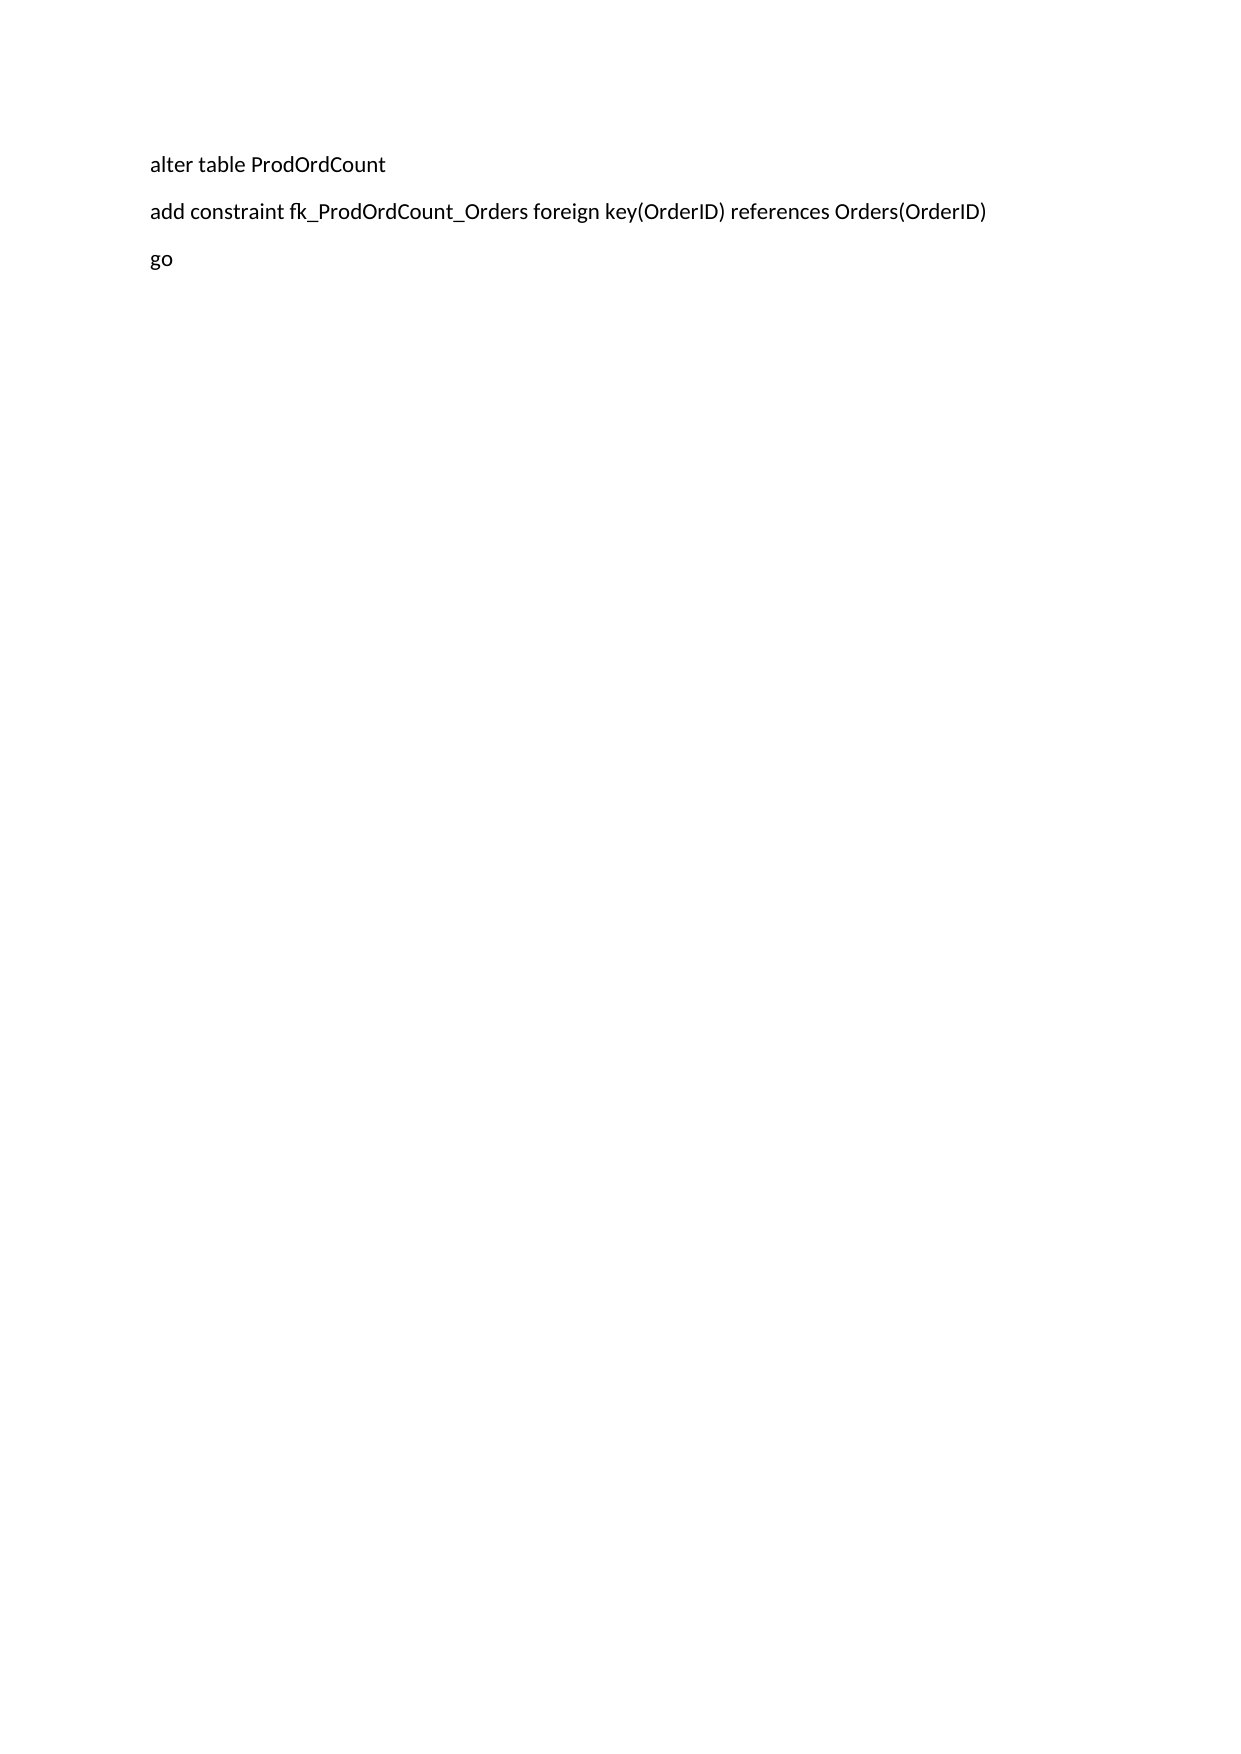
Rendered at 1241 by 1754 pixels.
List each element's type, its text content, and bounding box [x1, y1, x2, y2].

text add constraint fk_ProdOrdCount_Orders foreign key(OrderID) references Orders(OrderID) [150, 197, 1090, 225]
text alter table ProdOrdCount [150, 150, 1090, 178]
text go [150, 244, 1090, 272]
